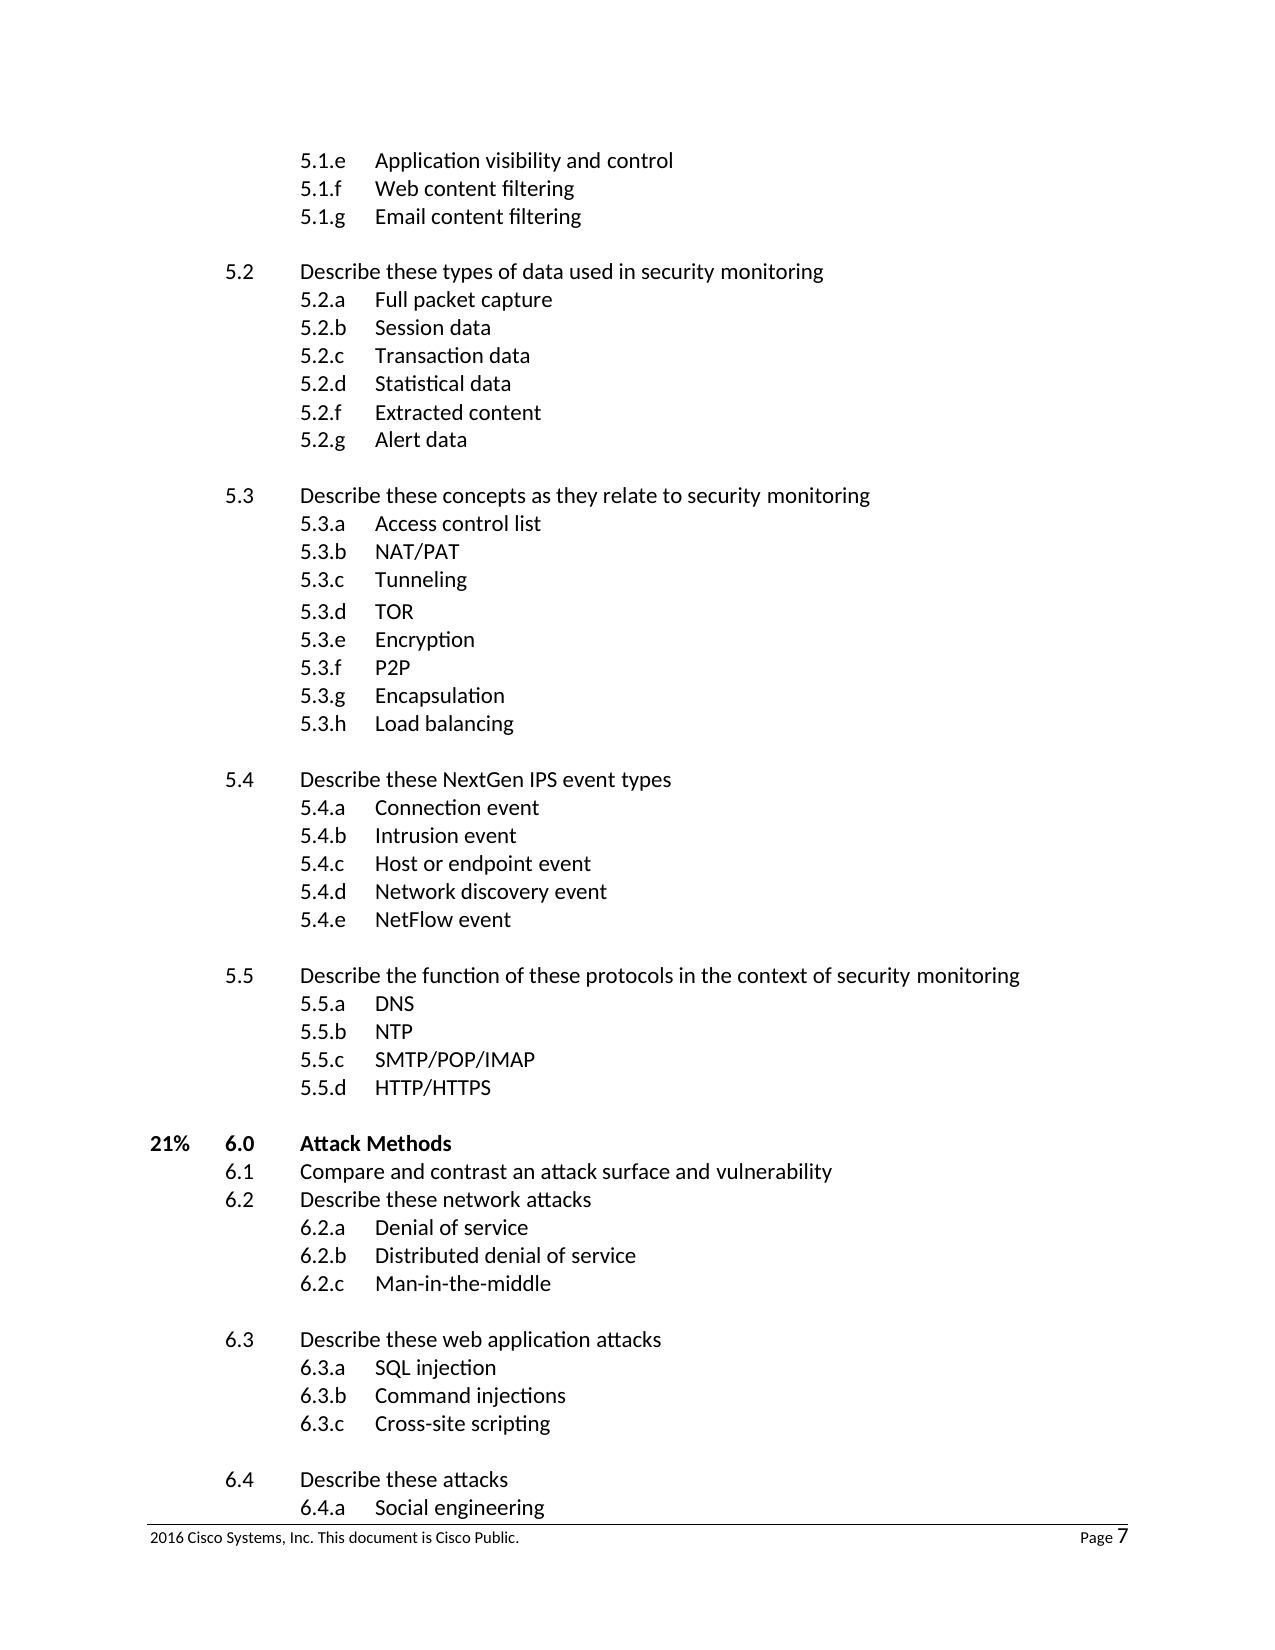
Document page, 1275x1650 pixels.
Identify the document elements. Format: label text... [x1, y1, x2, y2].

list SQL injection [300, 1353, 1139, 1381]
list Email content filtering [300, 202, 1139, 230]
list Man-in-the-middle [300, 1269, 1139, 1297]
list DNS [300, 989, 1139, 1017]
list Compare and contrast an attack surface and vulnerability [225, 1157, 1139, 1185]
list Network discovery event [300, 877, 1139, 905]
list P2P [300, 653, 1139, 681]
list Encryption [300, 625, 1139, 653]
list Tunneling [300, 565, 1139, 593]
list Connection event [300, 793, 1139, 821]
list Describe these network attacks [225, 1185, 1139, 1213]
list Encapsulation [300, 681, 1139, 709]
list Describe these web application attacks [225, 1325, 1139, 1353]
subtitle 21% 6.0 Attack Methods [150, 1129, 1139, 1157]
list Alert data [300, 426, 1139, 454]
list SMTP/POP/IMAP [300, 1045, 1139, 1073]
list HTTP/HTTPS [300, 1073, 1139, 1101]
list Session data [300, 313, 1139, 342]
list TOR [300, 597, 1139, 625]
list Host or endpoint event [300, 849, 1139, 877]
list NetFlow event [300, 905, 1139, 933]
list NTP [300, 1017, 1139, 1045]
list Command injections [300, 1381, 1139, 1409]
list Describe the function of these protocols in the context of security monitoring [225, 961, 1139, 989]
list Statistical data [300, 369, 1139, 398]
list Access control list [300, 509, 1139, 537]
list Load balancing [300, 709, 1139, 737]
list Describe these types of data used in security monitoring [225, 257, 1139, 286]
list Full packet capture [300, 286, 1139, 313]
list Describe these NextGen IPS event types [225, 765, 1139, 793]
list Distributed denial of service [300, 1241, 1139, 1269]
list Social engineering [300, 1493, 1139, 1521]
list Web content filtering [300, 174, 1139, 202]
list Application visibility and control [300, 146, 1139, 174]
list Cross-site scripting [300, 1409, 1139, 1437]
list Describe these attacks [225, 1465, 1139, 1493]
list NAT/PAT [300, 537, 1139, 565]
list Describe these concepts as they relate to security monitoring [225, 482, 1139, 509]
list Extracted content [300, 398, 1139, 426]
list Intrusion event [300, 821, 1139, 849]
list Transaction data [300, 342, 1139, 369]
list Denial of service [300, 1213, 1139, 1241]
